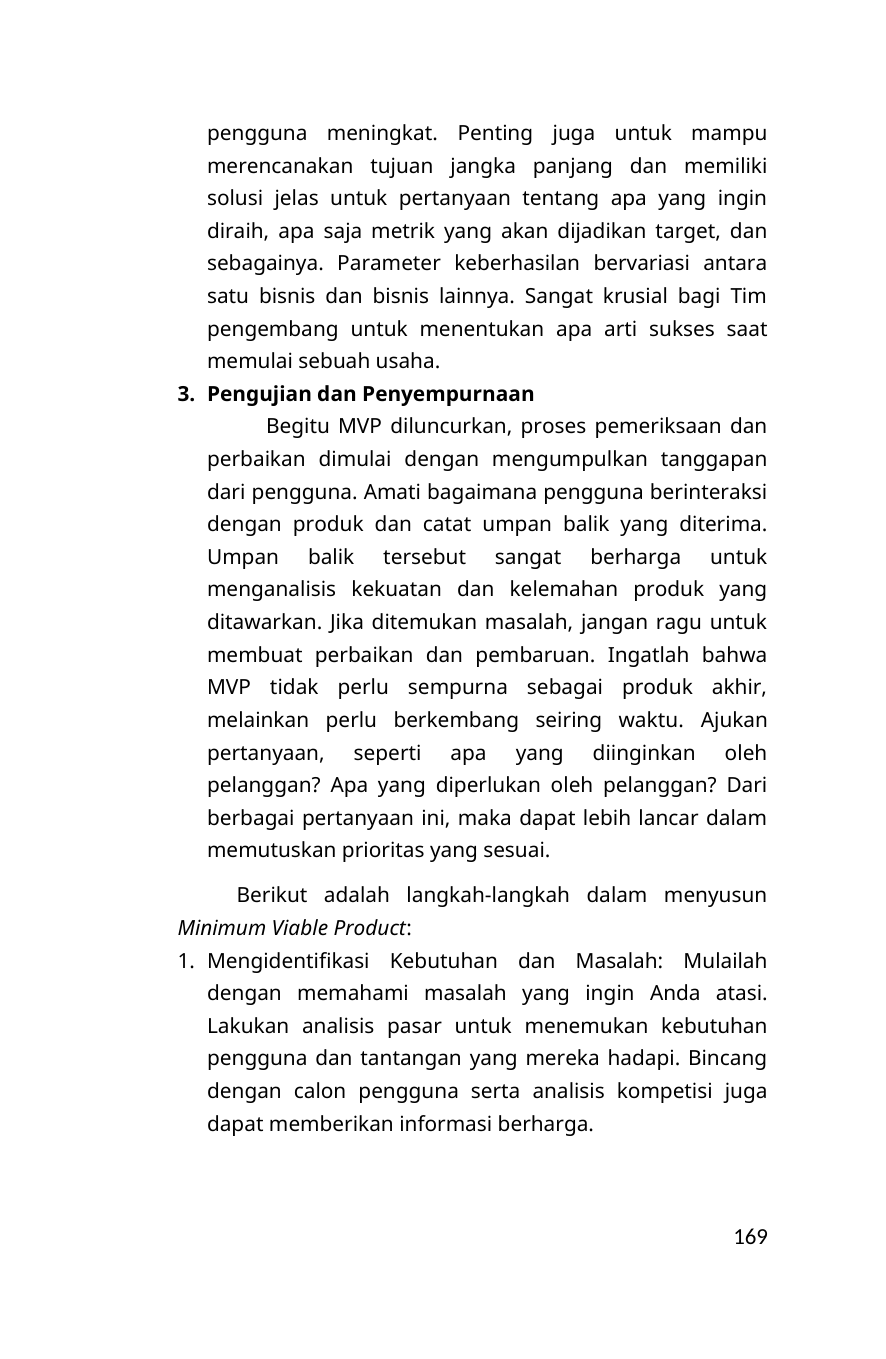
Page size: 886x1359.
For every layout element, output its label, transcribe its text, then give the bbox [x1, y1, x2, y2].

list Mengidentifikasi Kebutuhan dan Masalah: Mulailah dengan memahami masalah yang ingin Anda atasi. Lakukan analisis pasar untuk menemukan kebutuhan pengguna dan tantangan yang mereka hadapi. Bincang dengan calon pengguna serta analisis kompetisi juga dapat memberikan informasi berharga. [177, 946, 768, 1137]
list Pengujian dan Penyempurnaan [177, 379, 768, 407]
text Begitu MVP diluncurkan, proses pemeriksaan dan perbaikan dimulai dengan mengumpulkan tanggapan dari pengguna. Amati bagaimana pengguna berinteraksi dengan produk dan catat umpan balik yang diterima. Umpan balik tersebut sangat berharga untuk menganalisis kekuatan dan kelemahan produk yang ditawarkan. Jika ditemukan masalah, jangan ragu untuk membuat perbaikan dan pembaruan. Ingatlah bahwa MVP tidak perlu sempurna sebagai produk akhir, melainkan perlu berkembang seiring waktu. Ajukan pertanyaan, seperti apa yang diinginkan oleh pelanggan? Apa yang diperlukan oleh pelanggan? Dari berbagai pertanyaan ini, maka dapat lebih lancar dalam memutuskan prioritas yang sesuai. [207, 412, 768, 864]
text Berikut adalah langkah-langkah dalam menyusun Minimum Viable Product: [177, 881, 768, 942]
